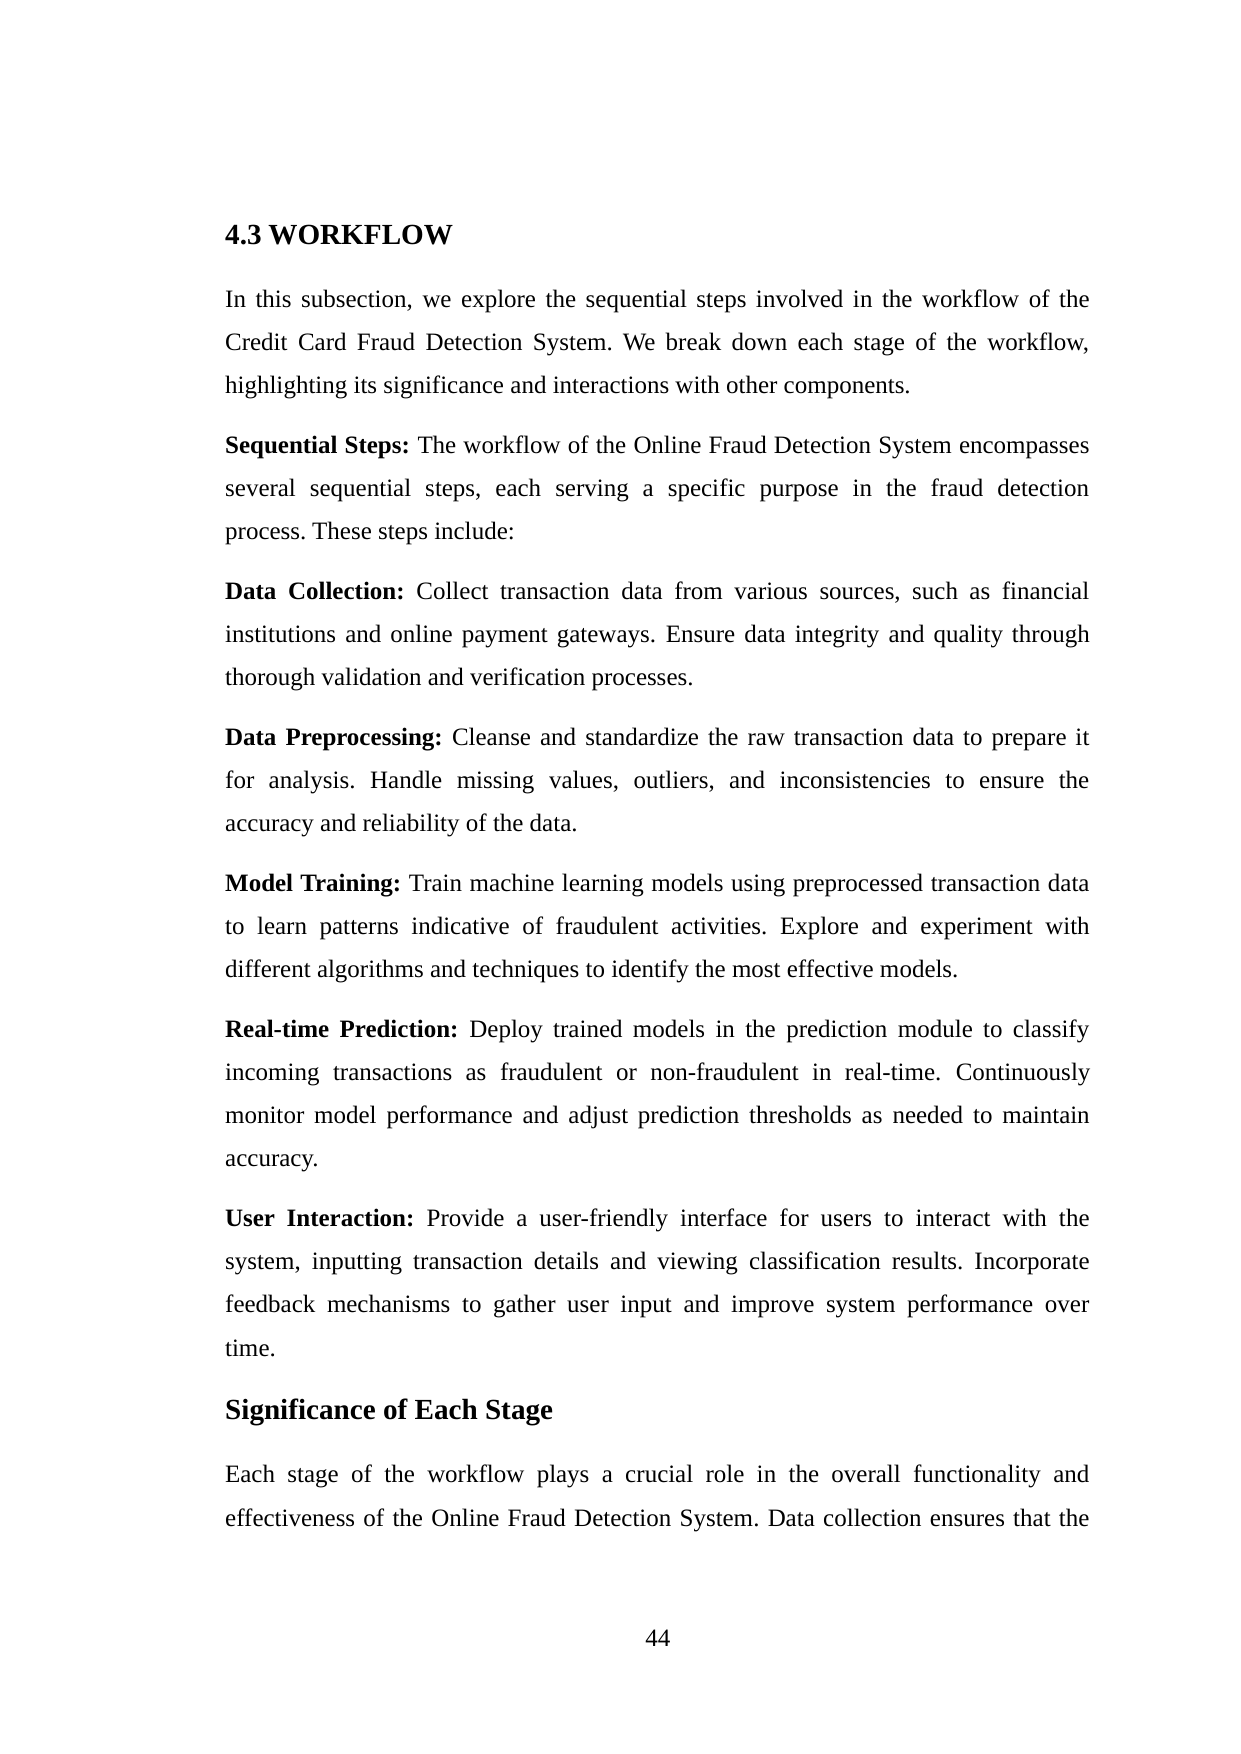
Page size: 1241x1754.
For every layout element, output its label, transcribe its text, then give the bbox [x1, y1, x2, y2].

text Data Collection: Collect transaction data from various sources, such as financial institutions and online payment gateways. Ensure data integrity and quality through thorough validation and verification processes. [225, 576, 1090, 691]
text User Interaction: Provide a user-friendly interface for users to interact with the system, inputting transaction details and viewing classification results. Incorporate feedback mechanisms to gather user input and improve system performance over time. [225, 1203, 1090, 1361]
text Real-time Prediction: Deploy trained models in the prediction module to classify incoming transactions as fraudulent or non-fraudulent in real-time. Continuously monitor model performance and adjust prediction thresholds as needed to maintain accuracy. [225, 1014, 1090, 1172]
text Sequential Steps: The workflow of the Online Fraud Detection System encompasses several sequential steps, each serving a specific purpose in the fraud detection process. These steps include: [225, 430, 1090, 545]
text Data Preprocessing: Cleanse and standardize the raw transaction data to prepare it for analysis. Handle missing values, outliers, and inconsistencies to ensure the accuracy and reliability of the data. [225, 722, 1090, 837]
text 4.3 WORKFLOW [225, 217, 1090, 251]
text Significance of Each Stage [225, 1392, 1090, 1426]
text Model Training: Train machine learning models using preprocessed transaction data to learn patterns indicative of fraudulent activities. Explore and experiment with different algorithms and techniques to identify the most effective models. [225, 868, 1090, 983]
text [225, 1459, 1090, 1531]
text In this subsection, we explore the sequential steps involved in the workflow of the Credit Card Fraud Detection System. We break down each stage of the workflow, highlighting its significance and interactions with other components. [225, 284, 1090, 399]
